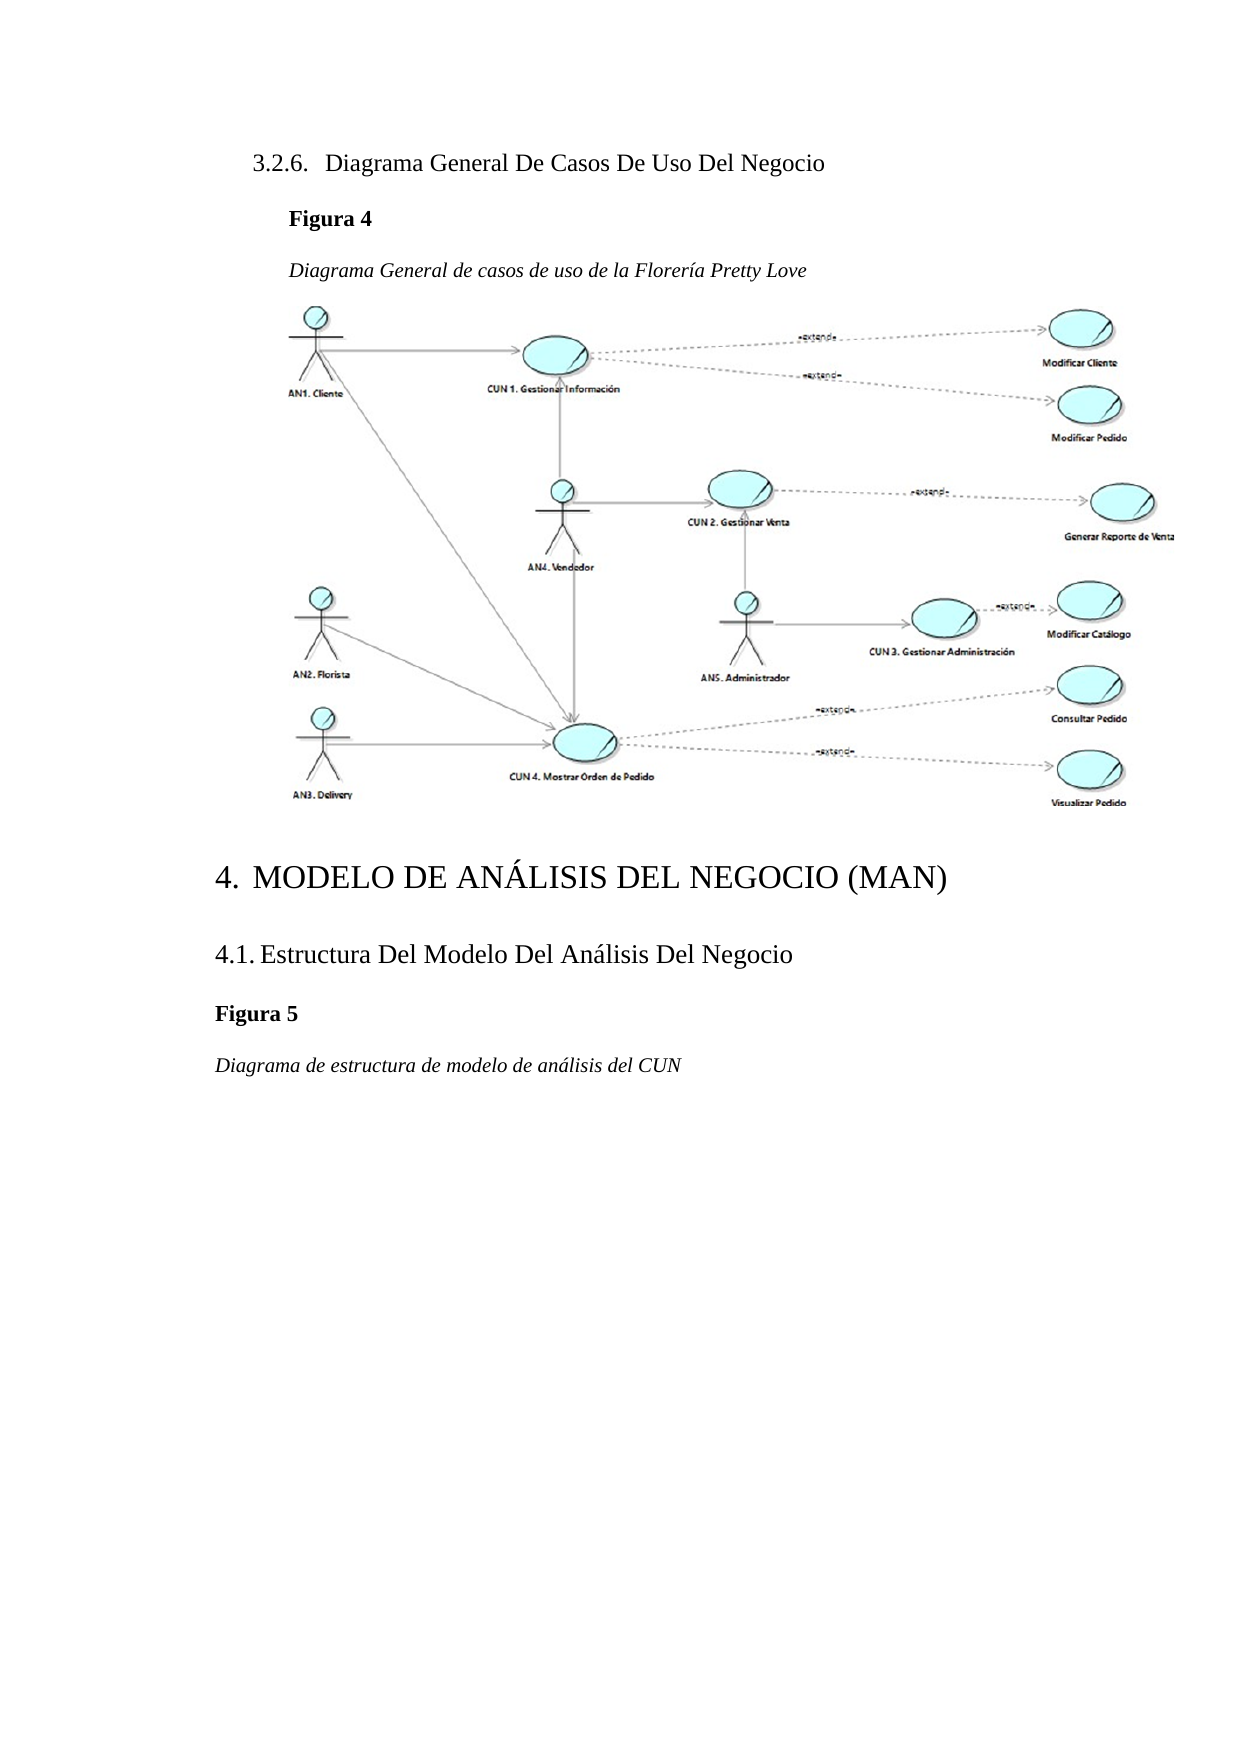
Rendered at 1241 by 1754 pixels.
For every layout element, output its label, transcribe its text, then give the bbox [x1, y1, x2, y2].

text Figura 5 [215, 1000, 1063, 1027]
picture [288, 306, 1175, 806]
subtitle Estructura Del Modelo Del Análisis Del Negocio [215, 938, 1063, 969]
text Diagrama General de casos de uso de la Florería Pretty Love [288, 258, 1063, 282]
text Figura 4 [288, 205, 1063, 231]
text Diagrama de estructura de modelo de análisis del CUN [215, 1053, 1063, 1077]
subtitle MODELO DE ANÁLISIS DEL NEGOCIO (MAN) [215, 857, 1063, 896]
subtitle Diagrama General De Casos De Uso Del Negocio [252, 148, 1063, 176]
